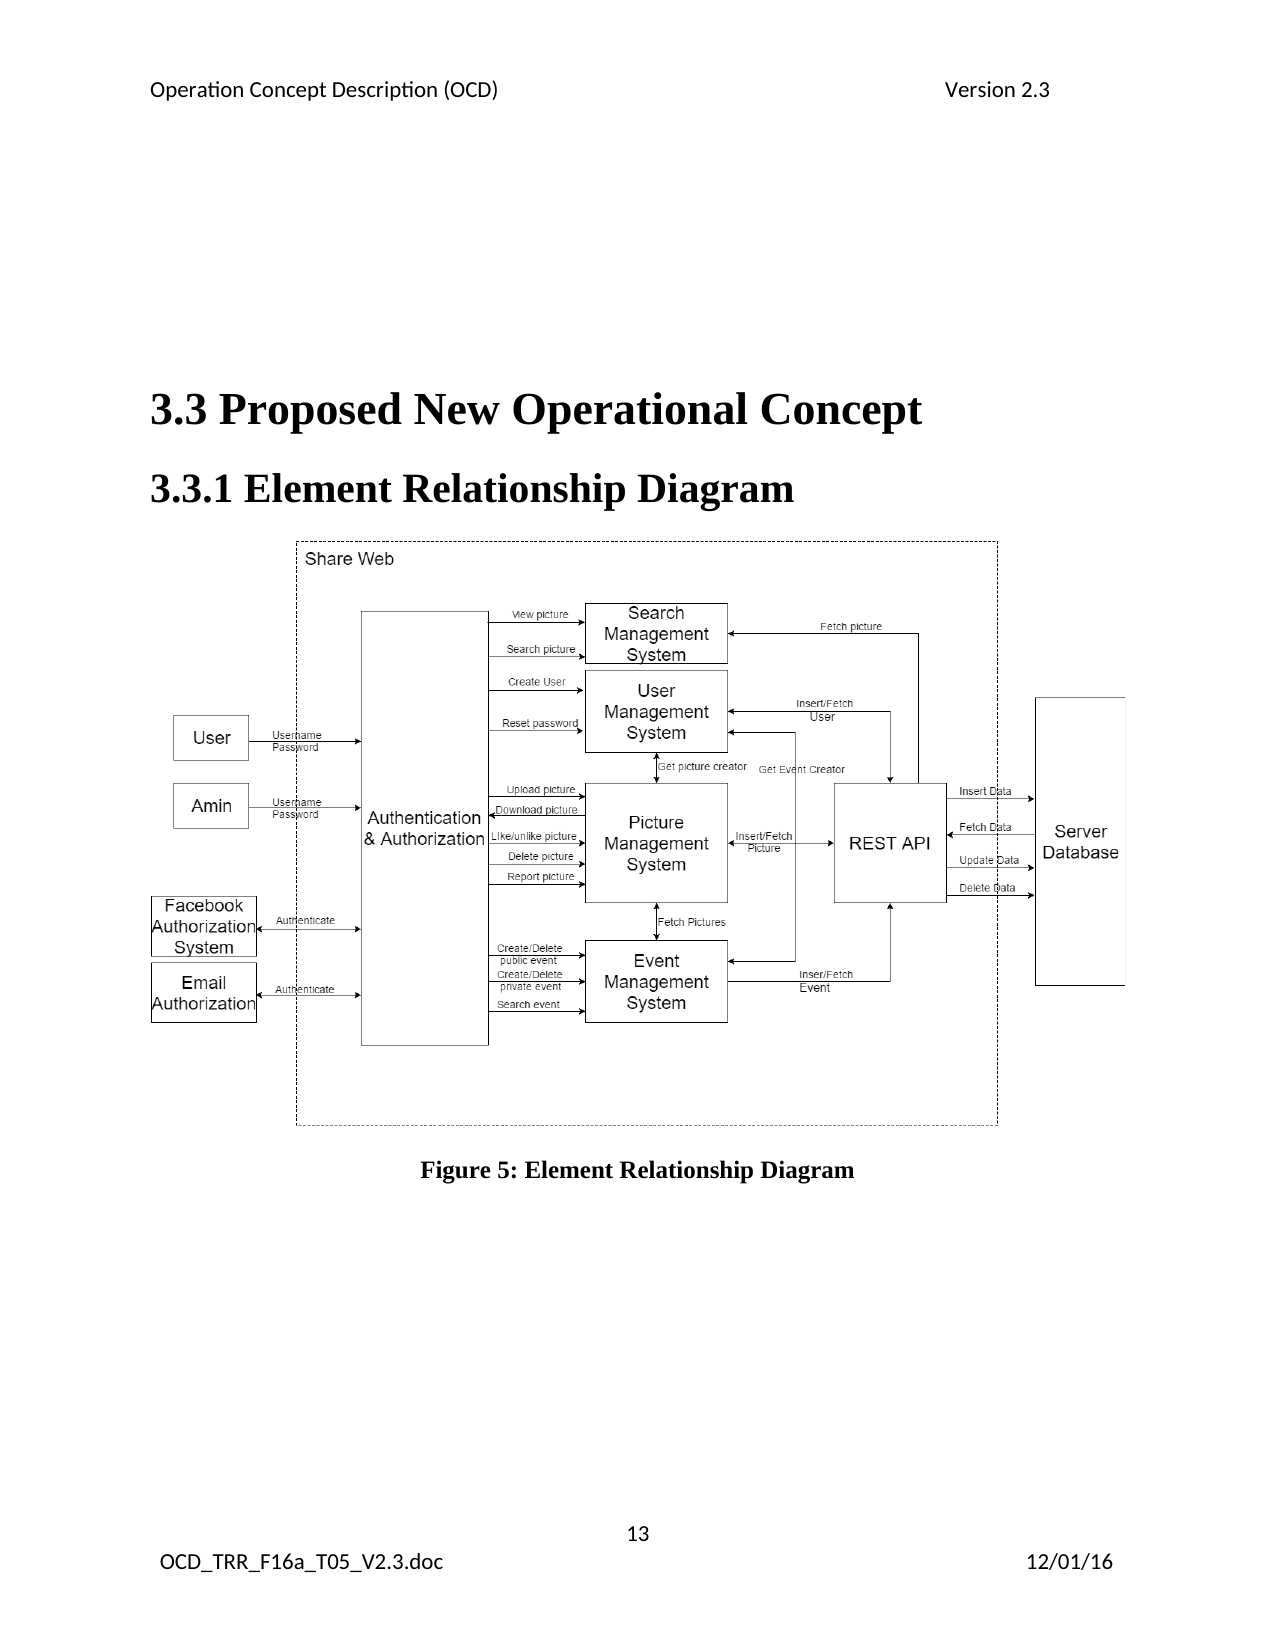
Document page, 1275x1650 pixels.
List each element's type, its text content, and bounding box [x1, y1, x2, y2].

text Figure 5: Element Relationship Diagram [150, 1155, 1125, 1183]
text 3.3 Proposed New Operational Concept [150, 381, 1125, 434]
text 3.3.1 Element Relationship Diagram [150, 463, 1125, 511]
